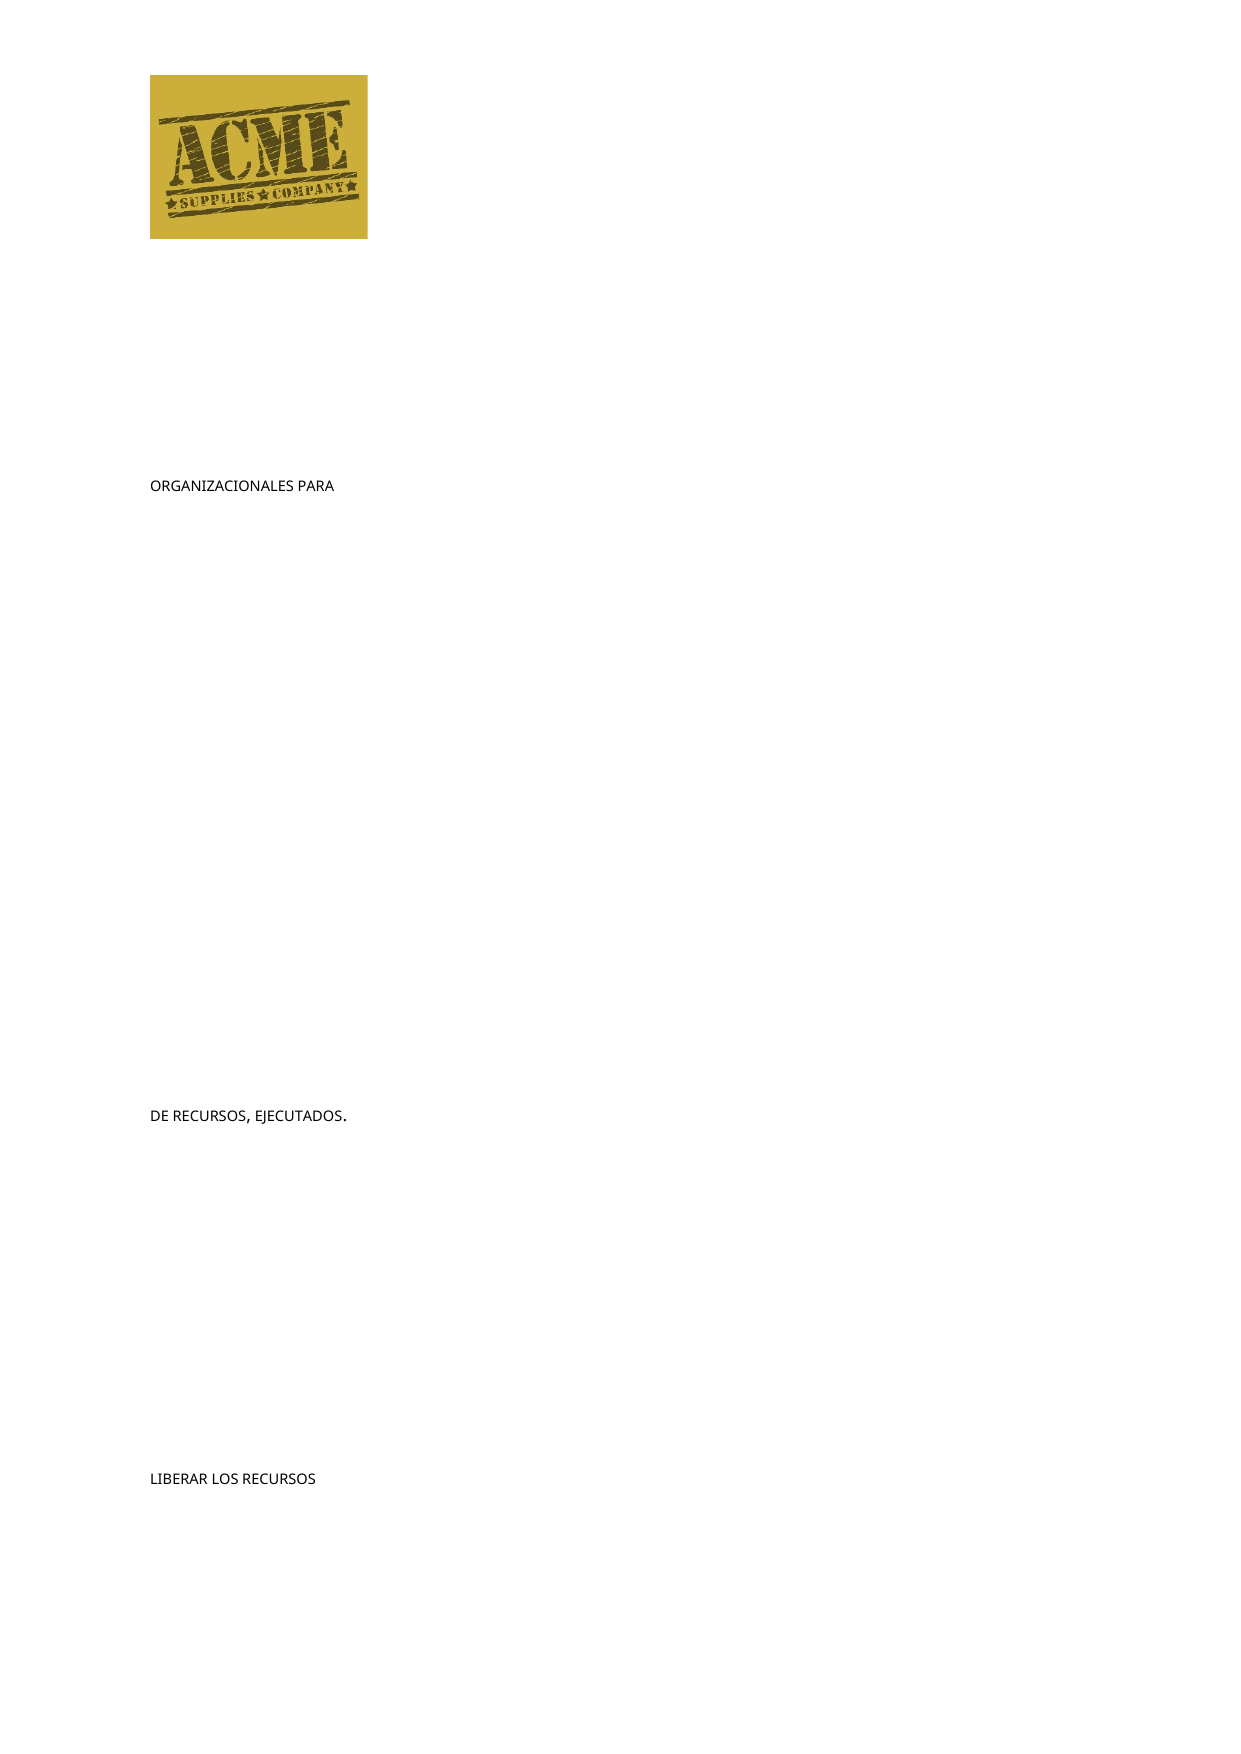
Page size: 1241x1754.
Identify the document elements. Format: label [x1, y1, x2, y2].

picture [150, 75, 368, 239]
